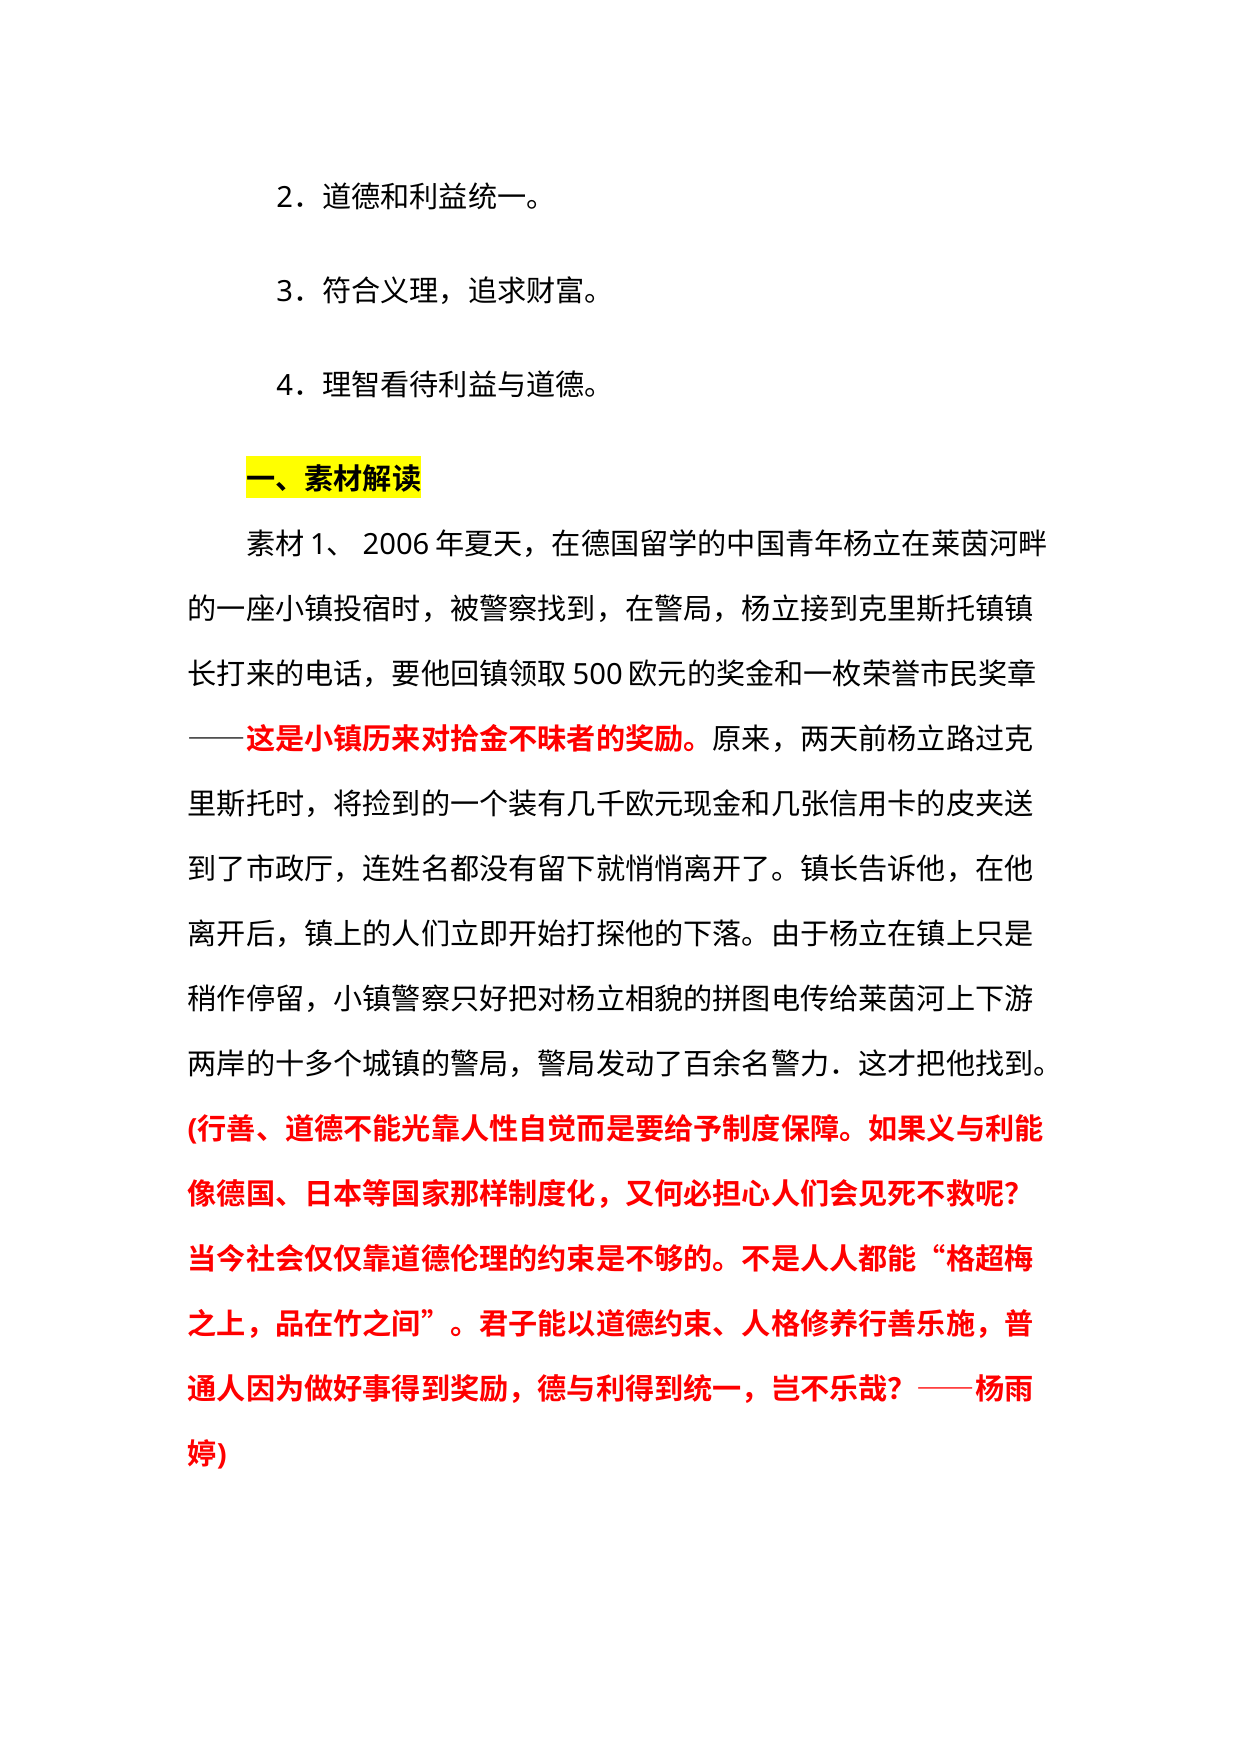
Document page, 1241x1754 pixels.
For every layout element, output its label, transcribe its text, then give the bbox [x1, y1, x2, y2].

text 4．理智看待利益与道德。 [187, 350, 1053, 415]
text 一、素材解读 [187, 444, 1053, 509]
text 素材1、 2006年夏天，在德国留学的中国青年杨立在莱茵河畔的一座小镇投宿时，被警察找到，在警局，杨立接到克里斯托镇镇长打来的电话，要他回镇领取500欧元的奖金和一枚荣誉市民奖章——这是小镇历来对拾金不昧者的奖励。原来，两天前杨立路过克里斯托时，将捡到的一个装有几千欧元现金和几张信用卡的皮夹送到了市政厅，连姓名都没有留下就悄悄离开了。镇长告诉他，在他离开后，镇上的人们立即开始打探他的下落。由于杨立在镇上只是稍作停留，小镇警察只好把对杨立相貌的拼图电传给莱茵河上下游两岸的十多个城镇的警局，警局发动了百余名警力．这才把他找到。(行善、道德不能光靠人性自觉而是要给予制度保障。如果义与利能像德国、日本等国家那样制度化，又何必担心人们会见死不救呢？当今社会仅仅靠道德伦理的约束是不够的。不是人人都能“格超梅之上，品在竹之间”。君子能以道德约束、人格修养行善乐施，普通人因为做好事得到奖励，德与利得到统一，岂不乐哉？——杨雨婷) [187, 509, 1053, 1484]
text 3．符合义理，追求财富。 [187, 256, 1053, 321]
text 2．道德和利益统一。 [187, 162, 1053, 227]
